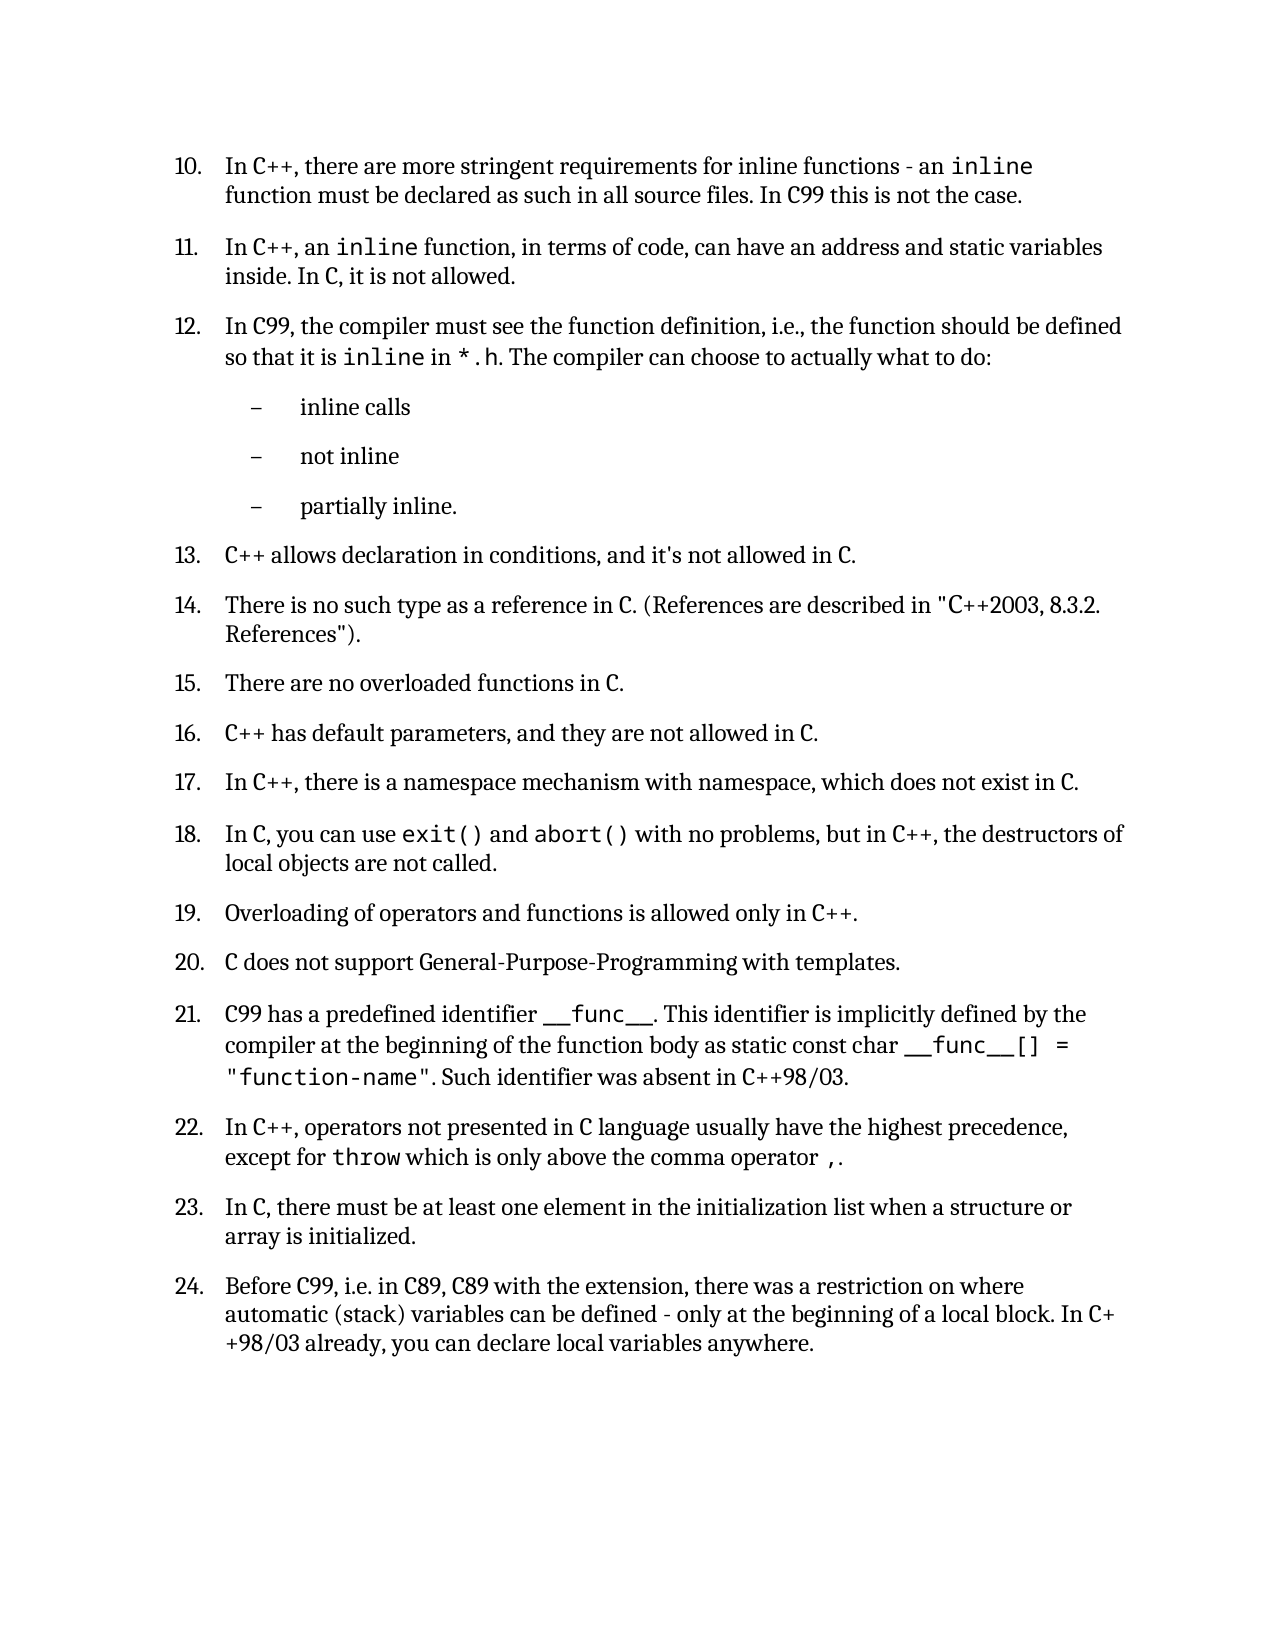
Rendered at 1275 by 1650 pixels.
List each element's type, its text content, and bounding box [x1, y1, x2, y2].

list In C++, operators not presented in C language usually have the highest precedence, except for throw which is only above the comma operator ,. [175, 1112, 1125, 1172]
list C++ allows declaration in conditions, and it's not allowed in C. [175, 541, 1125, 570]
list C99 has a predefined identifier __func__. This identifier is implicitly defined by the compiler at the beginning of the function body as static const char __func__[] = "function-name". Such identifier was absent in C++98/03. [175, 998, 1125, 1092]
list There is no such type as a reference in C. (References are described in "С++2003, 8.3.2. References"). [175, 591, 1125, 648]
list partially inline. [250, 492, 1125, 520]
list not inline [250, 442, 1125, 471]
list inline calls [250, 392, 1125, 421]
list There are no overloaded functions in C. [175, 669, 1125, 698]
list Before C99, i.e. in C89, C89 with the extension, there was a restriction on where automatic (stack) variables can be defined - only at the beginning of a local block. In C++98/03 already, you can declare local variables anywhere. [175, 1272, 1125, 1358]
list C does not support General-Purpose-Programming with templates. [175, 948, 1125, 977]
list In C, there must be at least one element in the initialization list when a structure or array is initialized. [175, 1193, 1125, 1251]
list In C++, an inline function, in terms of code, can have an address and static variables inside. In C, it is not allowed. [175, 231, 1125, 291]
list Overloading of operators and functions is allowed only in C++. [175, 899, 1125, 927]
list C++ has default parameters, and they are not allowed in C. [175, 719, 1125, 747]
list In C++, there is a namespace mechanism with namespace, which does not exist in C. [175, 768, 1125, 797]
list In C, you can use exit() and abort() with no problems, but in C++, the destructors of local objects are not called. [175, 818, 1125, 878]
